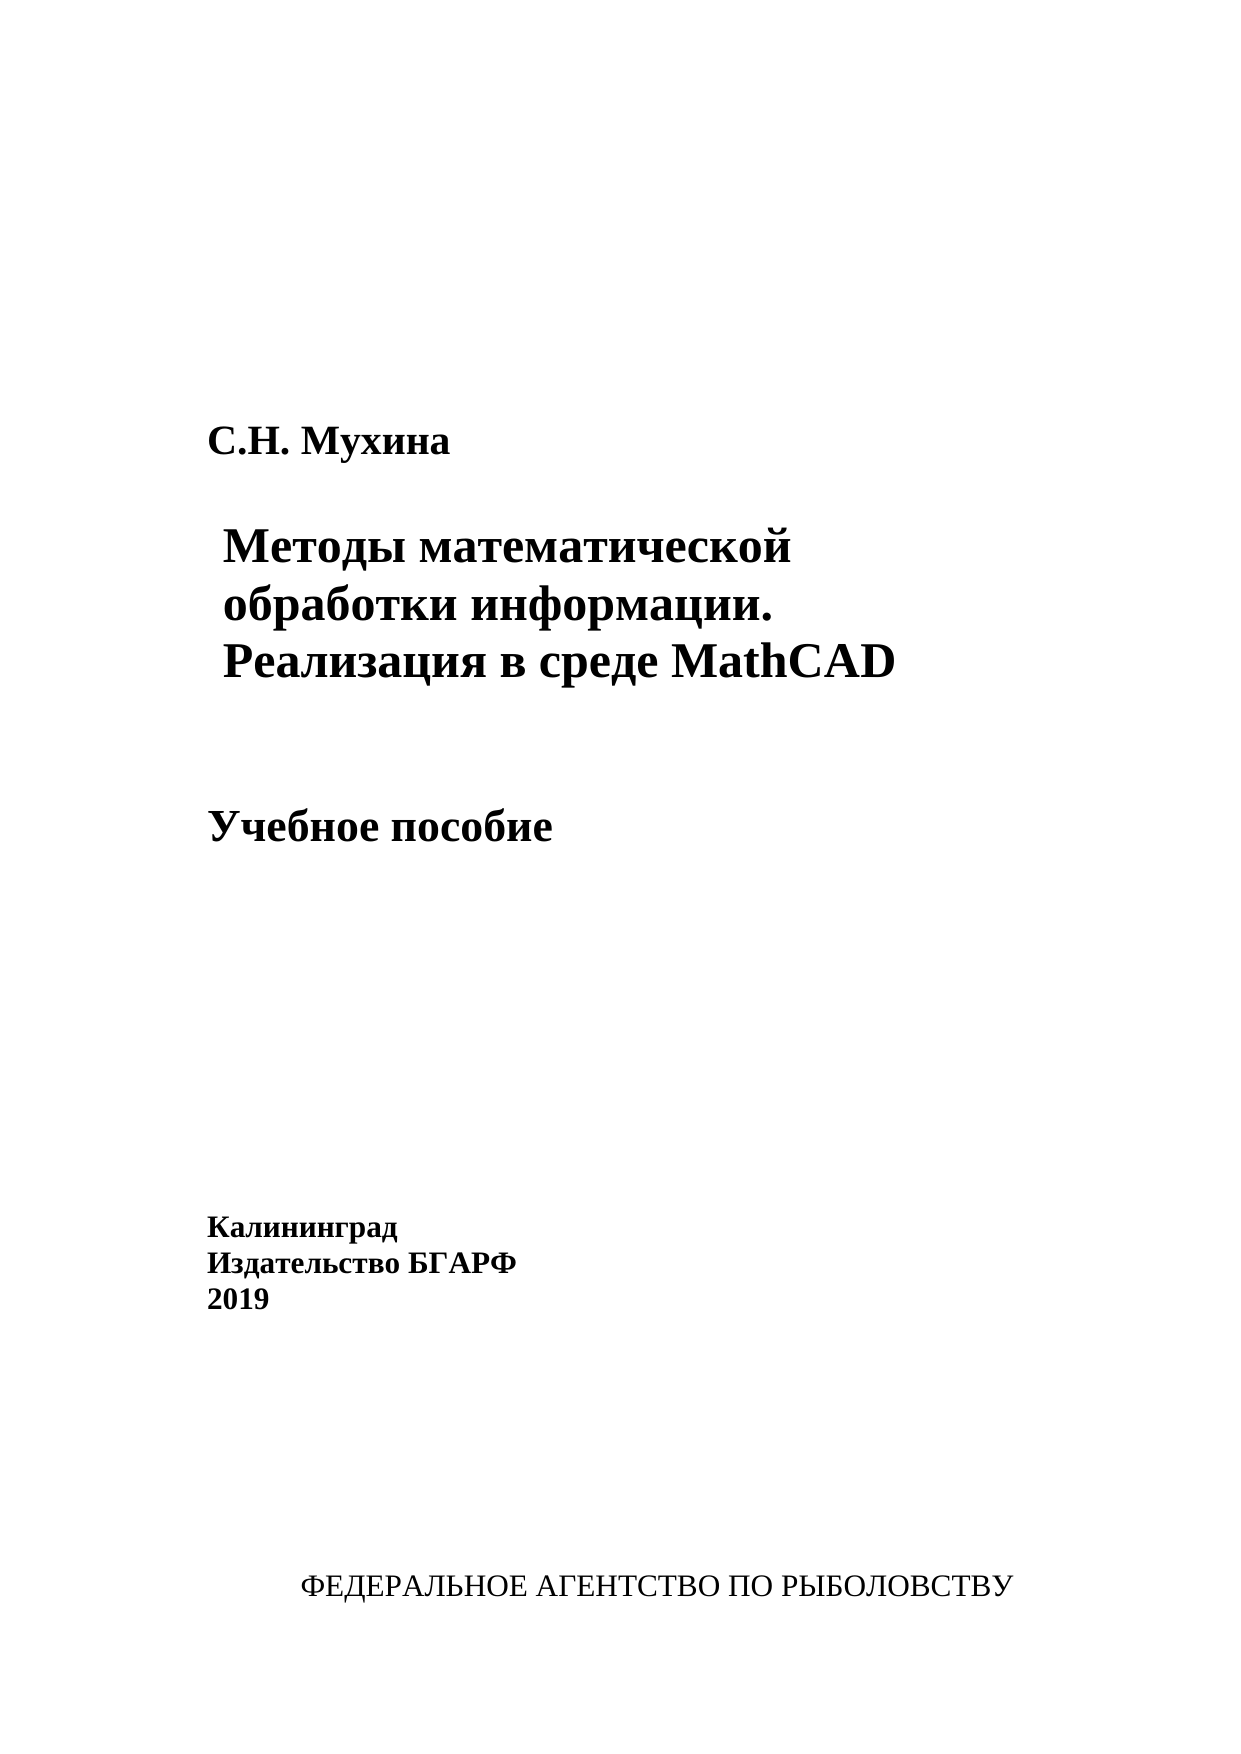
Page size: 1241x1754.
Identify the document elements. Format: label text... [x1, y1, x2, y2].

text 2019 [148, 1280, 1092, 1316]
text Методы математической [223, 516, 1092, 573]
text обработки информации. [223, 573, 1092, 631]
text Реализация в среде MathCAD [223, 631, 1092, 688]
text Учебное пособие [148, 799, 1092, 851]
text Калининград [148, 1208, 1092, 1244]
text ФЕДЕРАЛЬНОЕ АГЕНТСТВО ПО РЫБОЛОВСТВУ [148, 1568, 1092, 1604]
text Издательство БГАРФ [148, 1244, 1092, 1280]
text С.Н. Мухина [148, 415, 1092, 463]
